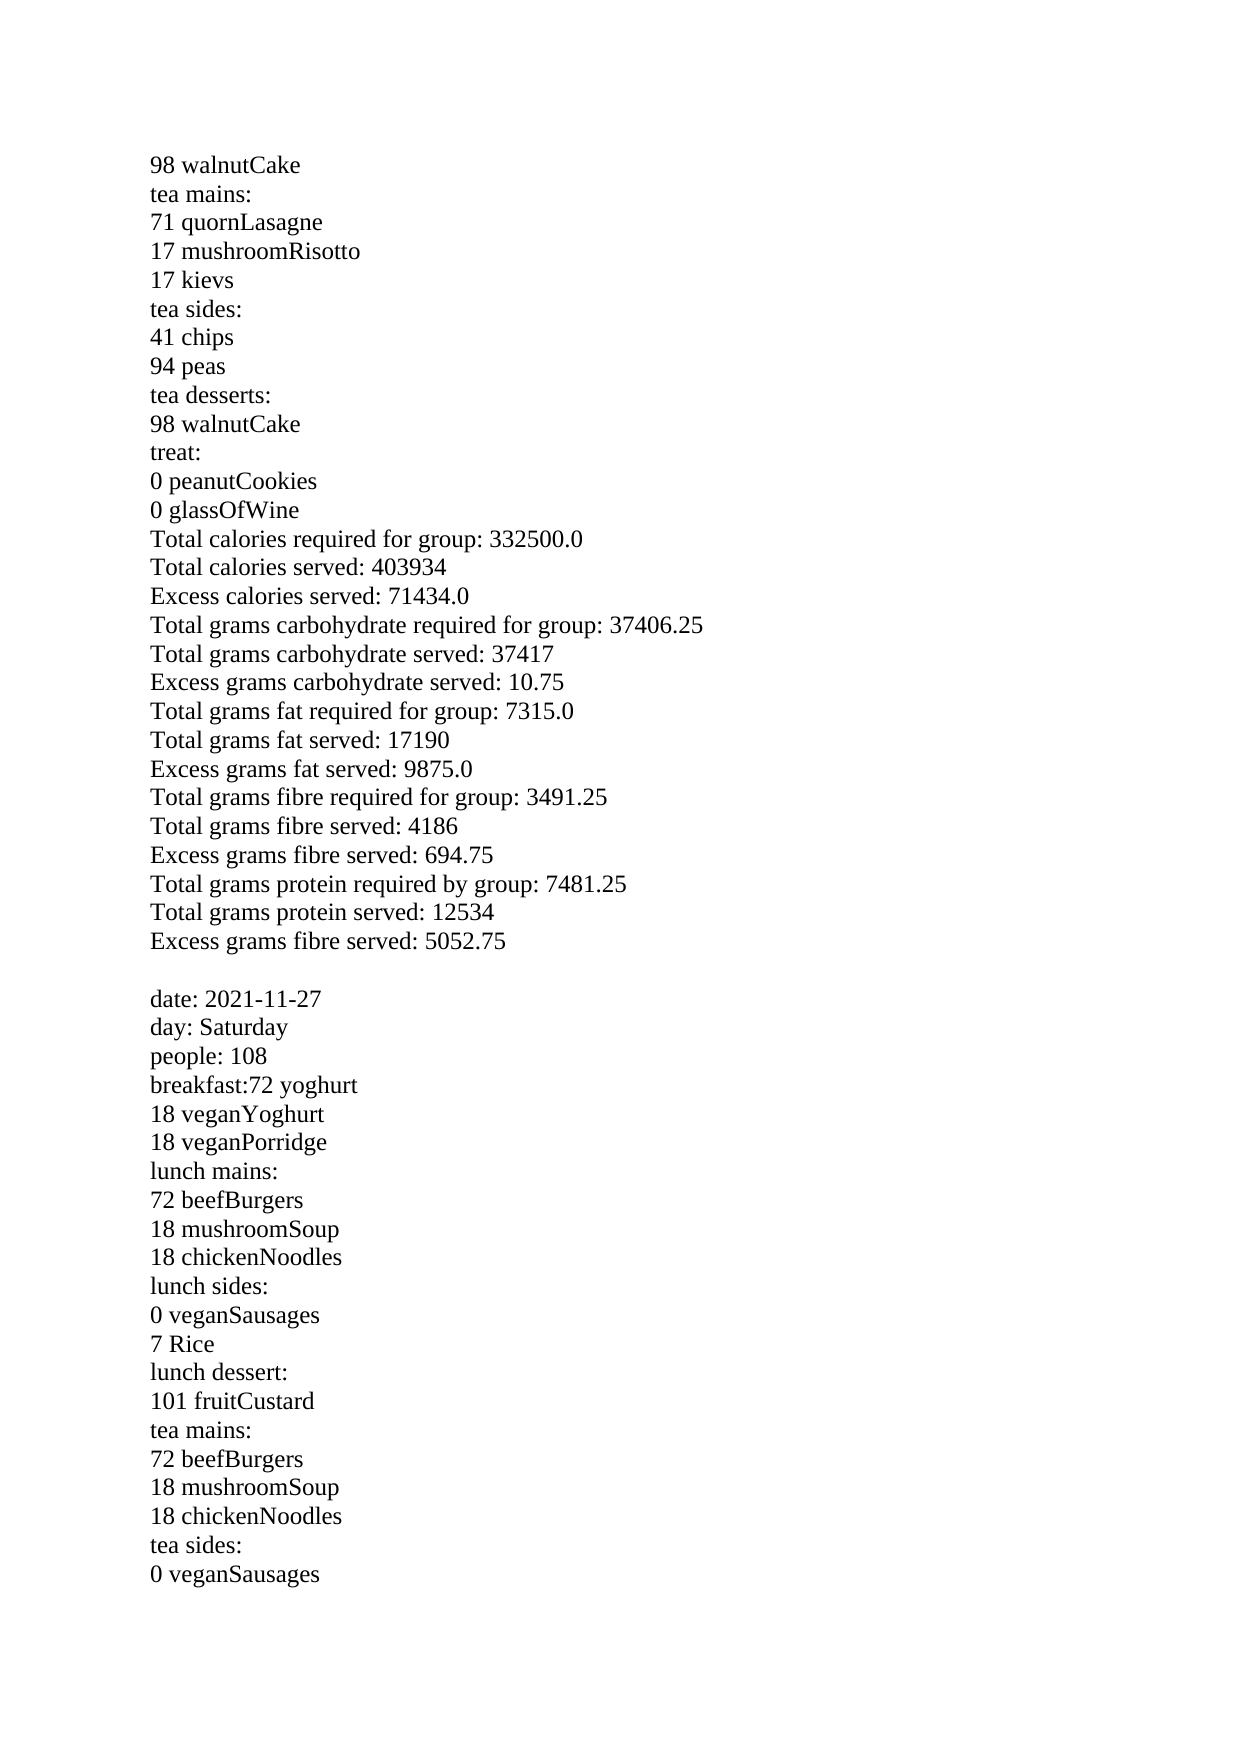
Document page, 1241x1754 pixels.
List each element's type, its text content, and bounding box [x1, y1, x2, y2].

text 17 kievs [150, 265, 1090, 294]
text 7 Rice [150, 1329, 1090, 1357]
text 72 beefBurgers [150, 1444, 1090, 1472]
text tea sides: [150, 1530, 1090, 1559]
text Total grams fat served: 17190 [150, 725, 1090, 754]
text 98 walnutCake [150, 150, 1090, 179]
text 98 walnutCake [150, 409, 1090, 437]
text Total grams carbohydrate served: 37417 [150, 639, 1090, 667]
text Excess grams fibre served: 5052.75 [150, 926, 1090, 955]
text Total calories served: 403934 [150, 552, 1090, 581]
text 18 chickenNoodles [150, 1242, 1090, 1271]
text Total grams protein required by group: 7481.25 [150, 869, 1090, 897]
text 18 chickenNoodles [150, 1501, 1090, 1530]
text Excess grams carbohydrate served: 10.75 [150, 667, 1090, 696]
text 0 veganSausages [150, 1559, 1090, 1587]
text 0 peanutCookies [150, 466, 1090, 495]
text lunch mains: [150, 1156, 1090, 1185]
text treat: [150, 437, 1090, 466]
text people: 108 [150, 1041, 1090, 1070]
text lunch dessert: [150, 1357, 1090, 1386]
text Total grams protein served: 12534 [150, 897, 1090, 926]
text 72 beefBurgers [150, 1185, 1090, 1214]
text tea mains: [150, 179, 1090, 207]
text 94 peas [150, 351, 1090, 380]
text Excess grams fibre served: 694.75 [150, 840, 1090, 869]
text Excess calories served: 71434.0 [150, 581, 1090, 610]
text 17 mushroomRisotto [150, 236, 1090, 265]
text Total grams fibre served: 4186 [150, 811, 1090, 840]
text tea mains: [150, 1415, 1090, 1444]
text Excess grams fat served: 9875.0 [150, 754, 1090, 782]
text Total grams fibre required for group: 3491.25 [150, 782, 1090, 811]
text date: 2021-11-27 [150, 984, 1090, 1012]
text 18 veganYoghurt [150, 1099, 1090, 1127]
text day: Saturday [150, 1012, 1090, 1041]
text breakfast:72 yoghurt [150, 1070, 1090, 1099]
text 71 quornLasagne [150, 207, 1090, 236]
text Total grams fat required for group: 7315.0 [150, 696, 1090, 725]
text 41 chips [150, 322, 1090, 351]
text lunch sides: [150, 1271, 1090, 1300]
text 18 mushroomSoup [150, 1472, 1090, 1501]
text tea sides: [150, 294, 1090, 322]
text 0 veganSausages [150, 1300, 1090, 1329]
text Total grams carbohydrate required for group: 37406.25 [150, 610, 1090, 639]
text 101 fruitCustard [150, 1386, 1090, 1415]
text 18 mushroomSoup [150, 1214, 1090, 1242]
text 0 glassOfWine [150, 495, 1090, 524]
text tea desserts: [150, 380, 1090, 409]
text 18 veganPorridge [150, 1127, 1090, 1156]
text Total calories required for group: 332500.0 [150, 524, 1090, 552]
